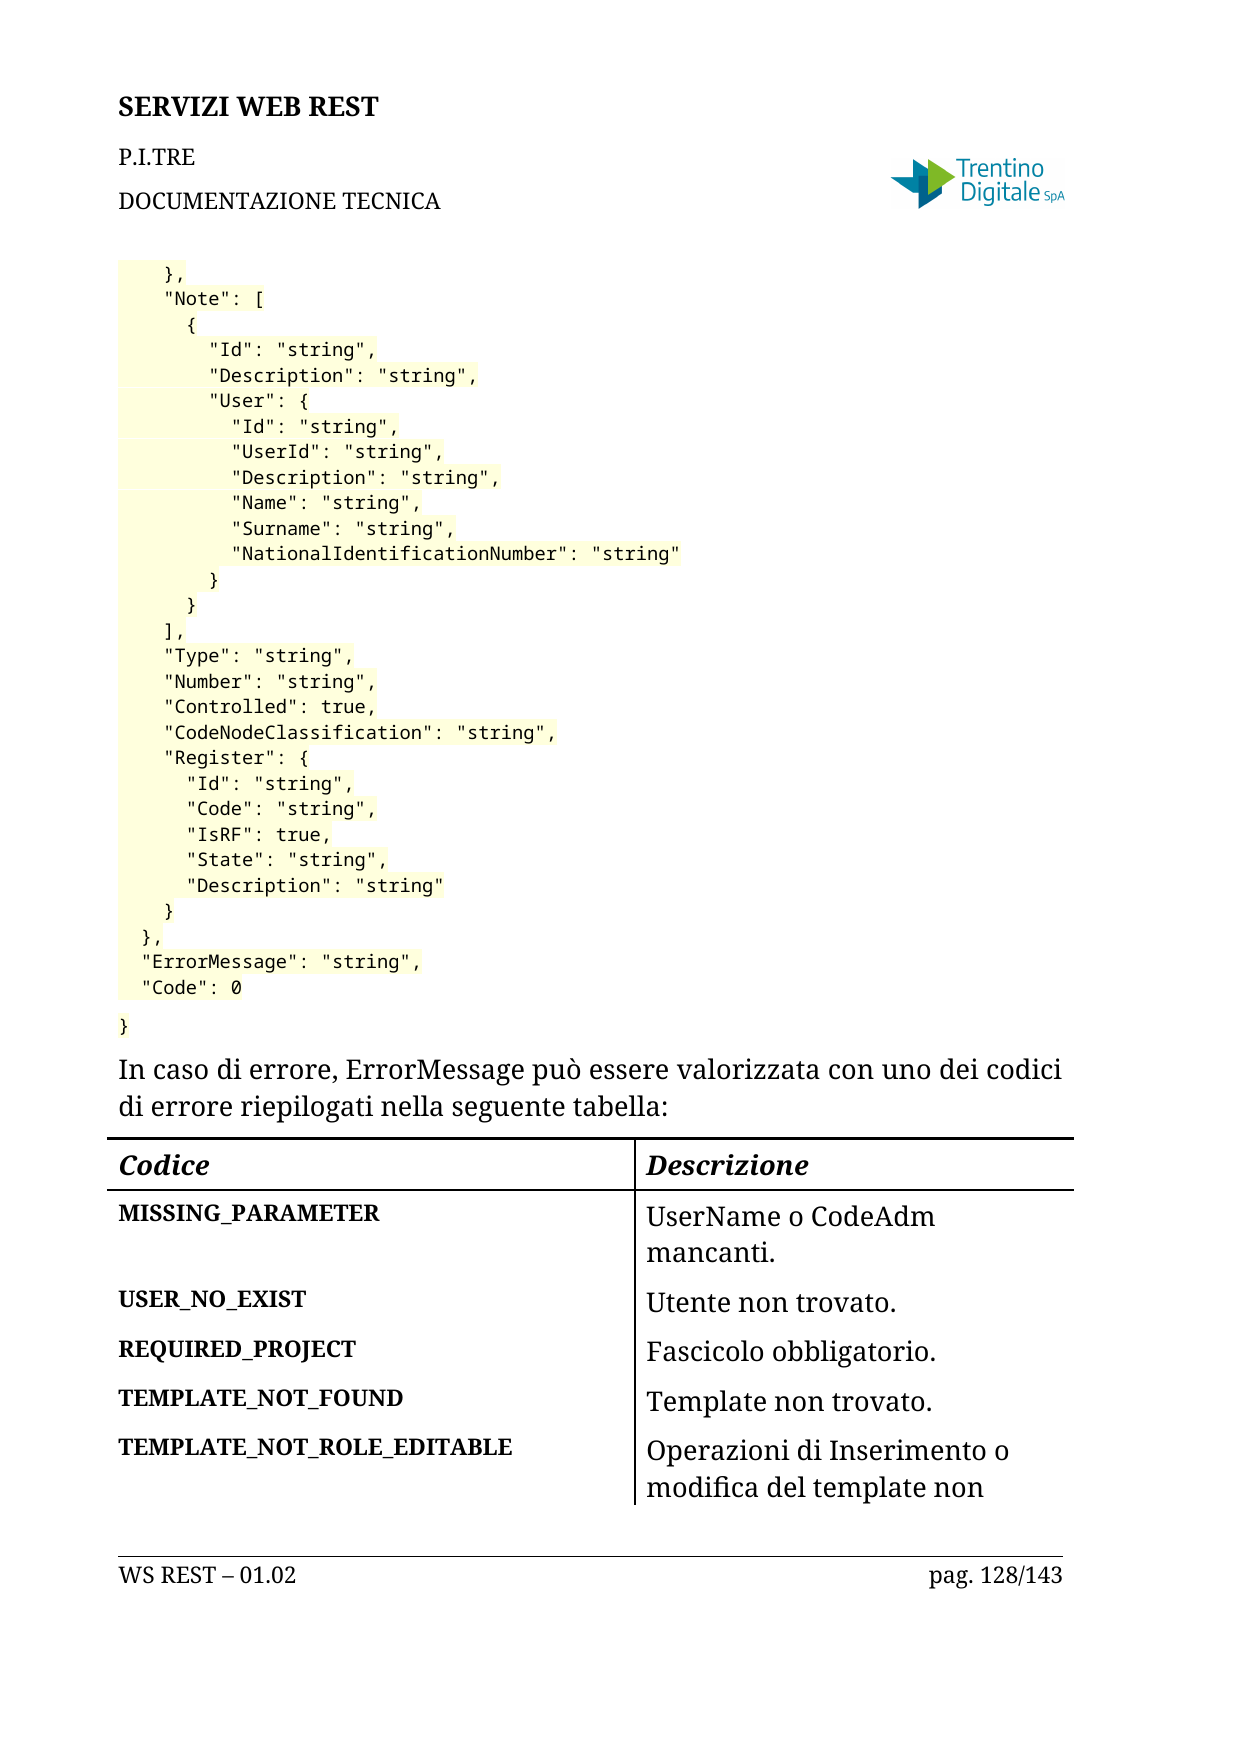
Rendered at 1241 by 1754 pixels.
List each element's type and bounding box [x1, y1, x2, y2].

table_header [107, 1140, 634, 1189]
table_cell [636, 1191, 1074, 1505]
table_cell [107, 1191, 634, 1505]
picture [890, 158, 1065, 209]
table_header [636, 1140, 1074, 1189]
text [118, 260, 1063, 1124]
